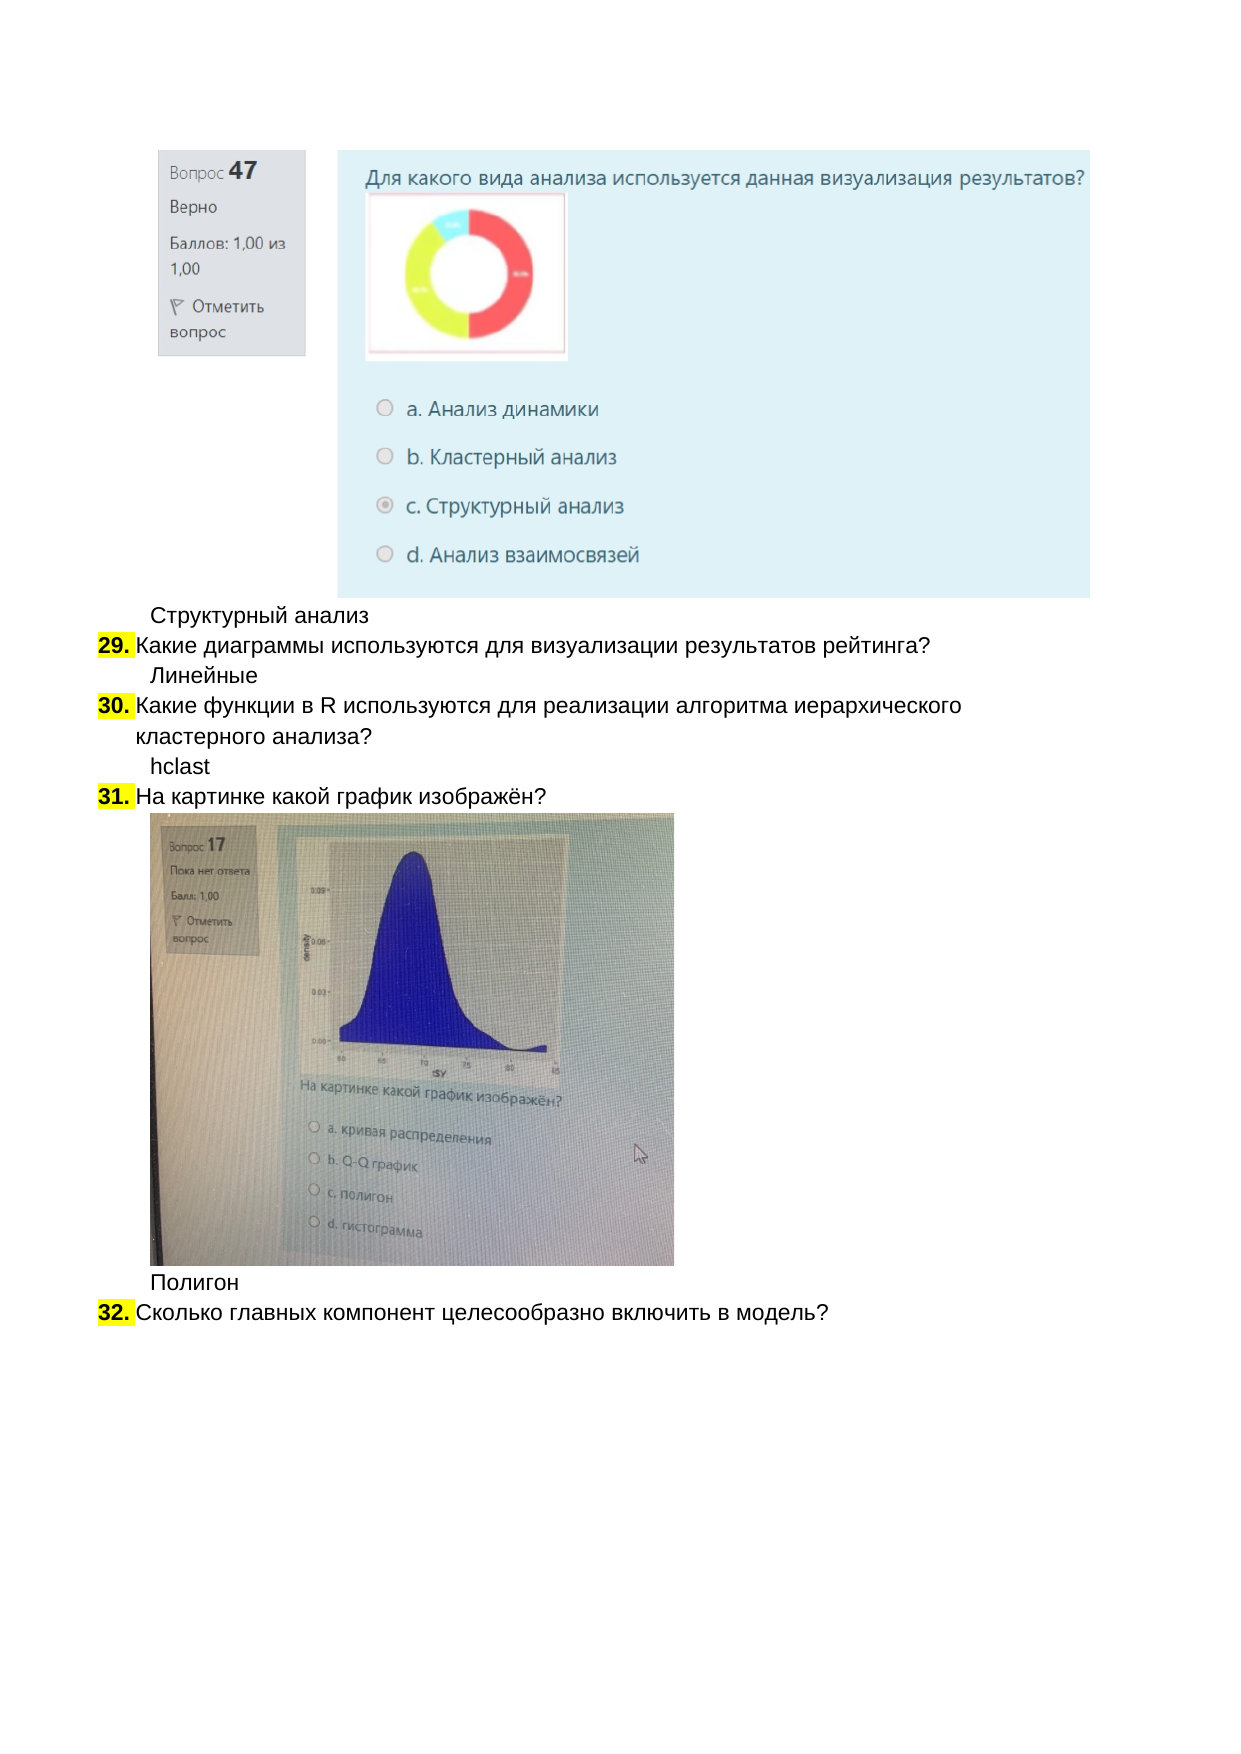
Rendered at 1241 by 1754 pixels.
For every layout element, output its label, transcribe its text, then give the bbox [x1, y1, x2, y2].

text hclast [150, 753, 1090, 779]
picture [150, 813, 675, 1266]
text Структурный анализ [150, 602, 1090, 628]
list Сколько главных компонент целесообразно включить в модель? [135, 1299, 1090, 1326]
text Полигон [150, 1269, 1090, 1295]
list Какие диаграммы используются для визуализации результатов рейтинга? [135, 632, 1090, 658]
text Линейные [150, 662, 1090, 688]
list На картинке какой график изображён? [135, 783, 1090, 809]
picture [150, 150, 1091, 598]
list Какие функции в R используются для реализации алгоритма иерархического кластерного анализа? [98, 692, 1090, 749]
